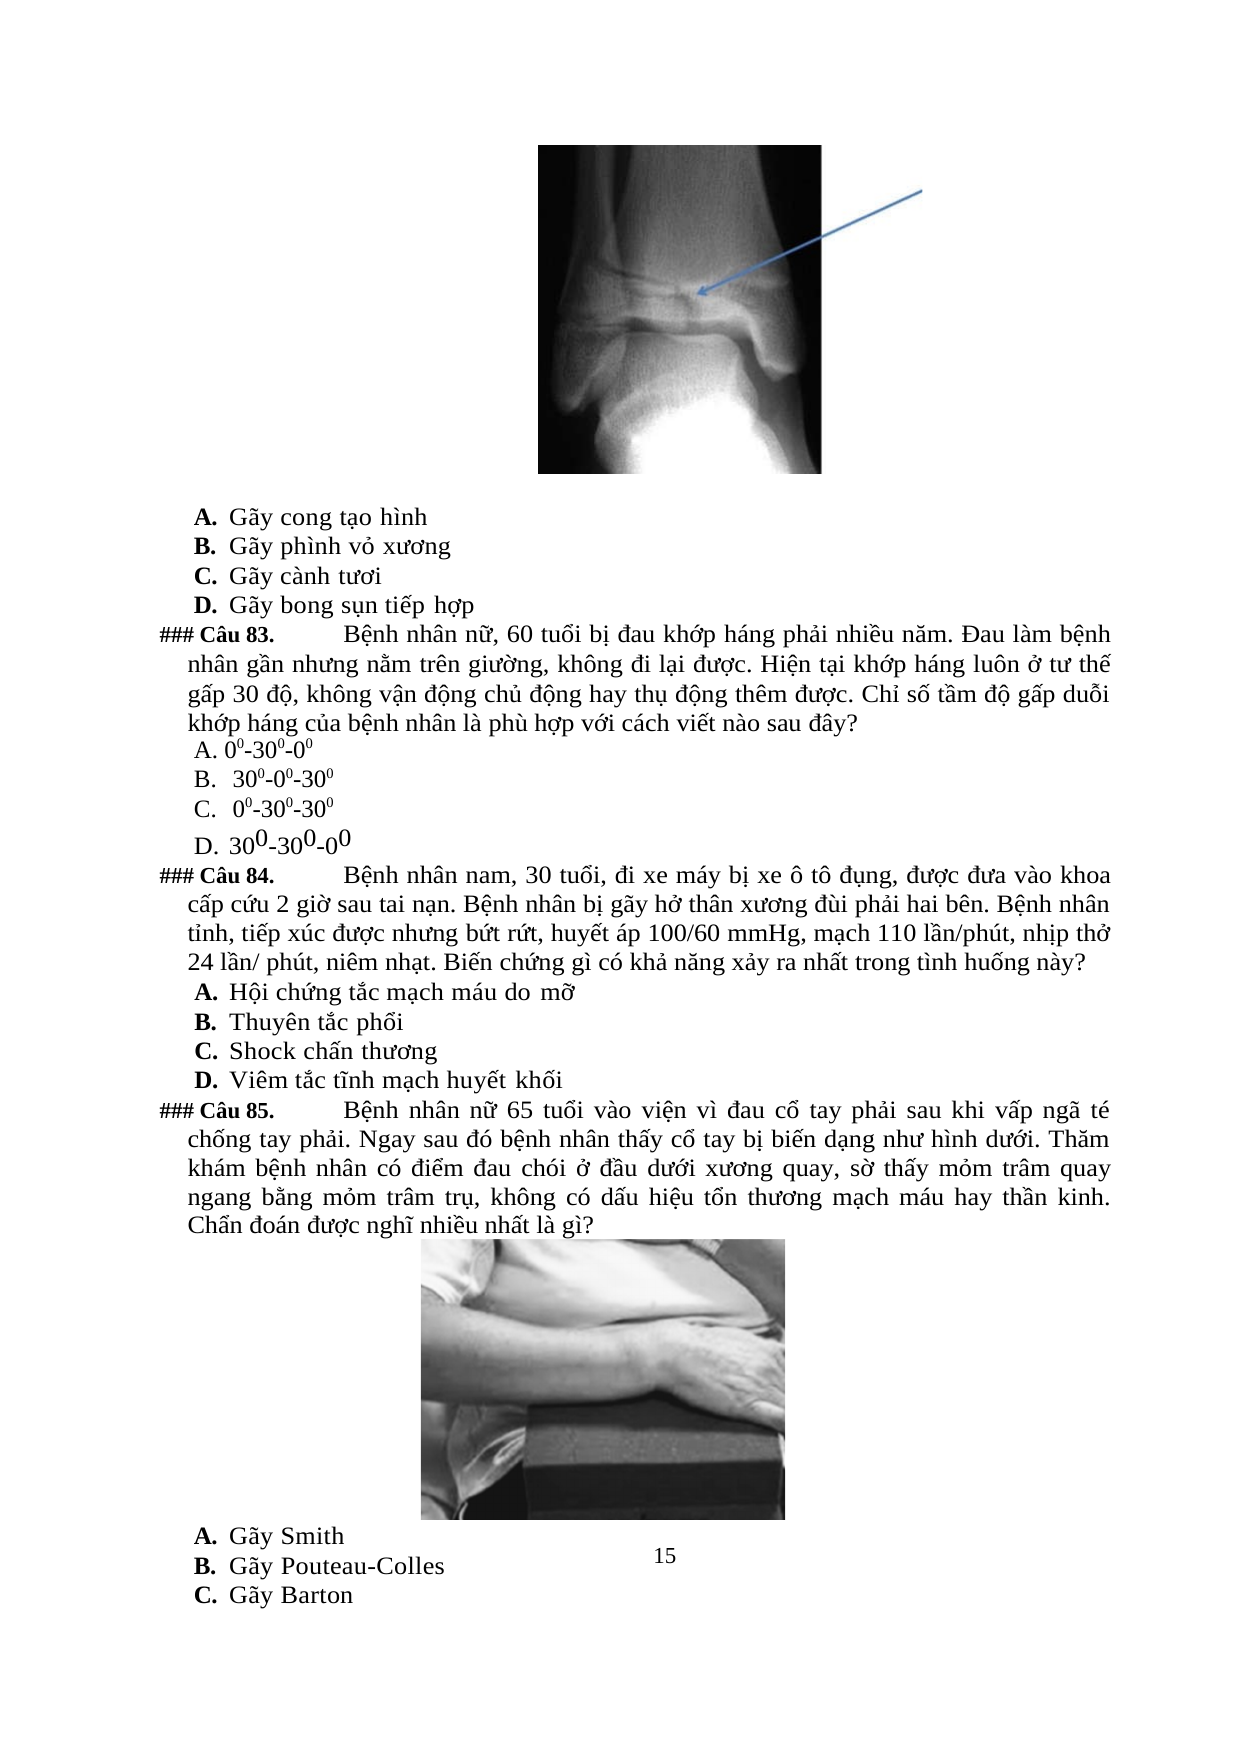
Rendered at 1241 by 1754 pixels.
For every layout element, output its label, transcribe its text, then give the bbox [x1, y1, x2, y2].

list Bệnh nhân nữ 65 tuổi vào viện vì đau cổ tay phải sau khi vấp ngã té chống tay phải. Ngay sau đó bệnh nhân thấy cổ tay bị biến dạng như hình dưới. Thăm khám bệnh nhân có điểm đau chói ở đầu dưới xương quay, sờ thấy mỏm trâm quay ngang bằng mỏm trâm trụ, không có dấu hiệu tổn thương mạch máu hay thần kinh. Chẩn đoán được nghĩ nhiều nhất là gì? [159, 1095, 1111, 1239]
picture [538, 145, 923, 474]
text B. 300-00-300 [194, 764, 1122, 793]
list Gãy cành tươi [193, 561, 1122, 589]
subtitle Shock chấn thương [194, 1036, 1122, 1065]
text A. 00-300-00 [194, 738, 1122, 764]
list Gãy phình vỏ xương [193, 531, 1122, 560]
list Hội chứng tắc mạch máu do mỡ [194, 977, 1122, 1006]
list Gãy cong tạo hình [193, 502, 1122, 531]
list Thuyên tắc phổi [194, 1007, 1122, 1035]
list Bệnh nhân nam, 30 tuổi, đi xe máy bị xe ô tô đụng, được đưa vào khoa cấp cứu 2 giờ sau tai nạn. Bệnh nhân bị gãy hở thân xương đùi phải hai bên. Bệnh nhân tỉnh, tiếp xúc được nhưng bứt rứt, huyết áp 100/60 mmHg, mạch 110 lần/phút, nhịp thở 24 lần/ phút, niêm nhạt. Biến chứng gì có khả năng xảy ra nhất trong tình huống này? [159, 861, 1111, 976]
list Gãy Barton [193, 1580, 1122, 1609]
text C. 00-300-300 [194, 794, 1122, 823]
text D. 300-300-00 [194, 823, 1122, 860]
list Gãy Smith [193, 1521, 1122, 1550]
list Bệnh nhân nữ, 60 tuổi bị đau khớp háng phải nhiều năm. Đau làm bệnh nhân gần nhưng nằm trên giường, không đi lại được. Hiện tại khớp háng luôn ở tư thế gấp 30 độ, không vận động chủ động hay thụ động thêm được. Chỉ số tầm độ gấp duỗi khớp háng của bệnh nhân là phù hợp với cách viết nào sau đây? [159, 619, 1111, 737]
subtitle Gãy bong sụn tiếp hợp [193, 590, 1122, 619]
subtitle Gãy Pouteau-Colles [193, 1551, 1122, 1579]
picture [420, 1239, 786, 1520]
list Viêm tắc tĩnh mạch huyết khối [194, 1065, 1122, 1094]
